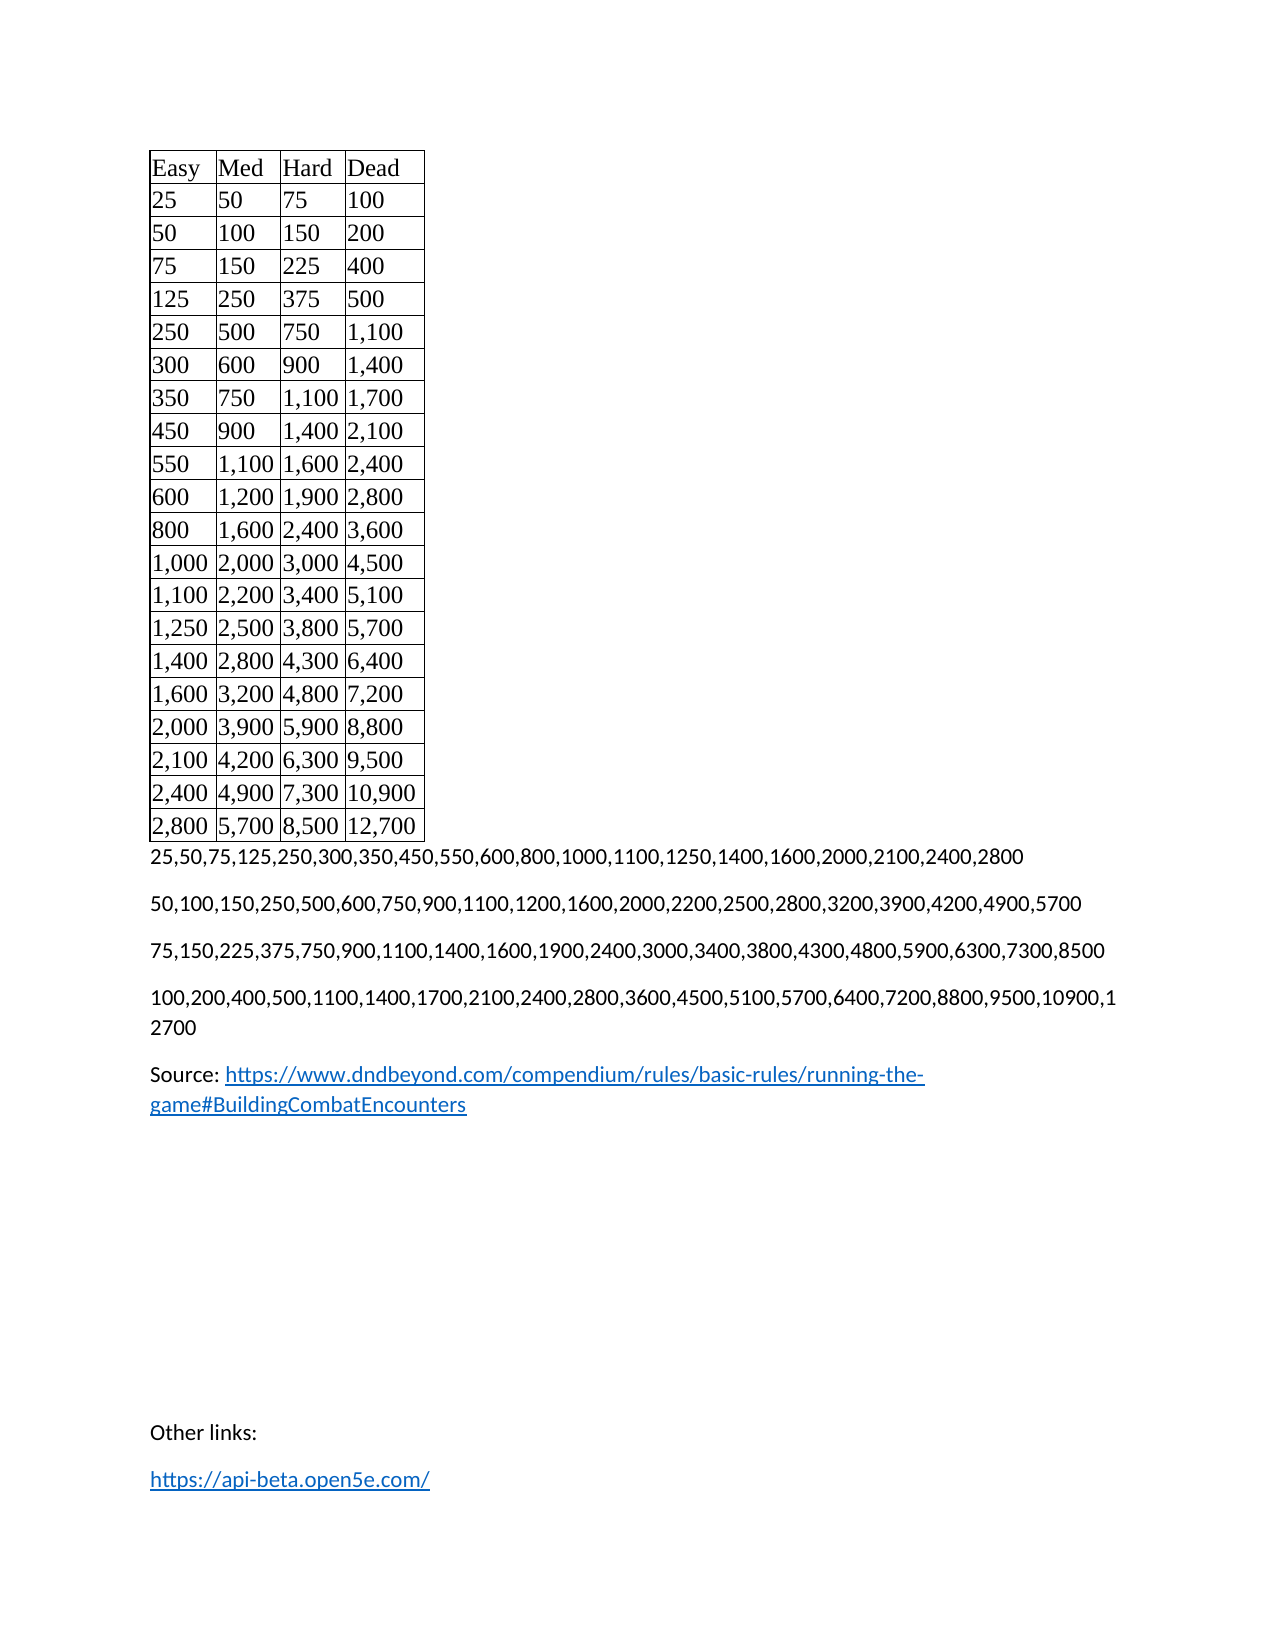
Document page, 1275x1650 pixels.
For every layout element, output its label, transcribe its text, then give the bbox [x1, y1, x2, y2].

text 25,50,75,125,250,300,350,450,550,600,800,1000,1100,1250,1400,1600,2000,2100,2400,2800 [150, 842, 1125, 870]
table_cell 2,500 [217, 612, 280, 644]
table_header Easy [151, 151, 216, 183]
table_cell 5,700 [217, 809, 280, 841]
table_cell 5,900 [281, 711, 345, 742]
table_cell 75 [151, 250, 216, 282]
table_cell 350 [151, 381, 216, 413]
text 50,100,150,250,500,600,750,900,1100,1200,1600,2000,2200,2500,2800,3200,3900,4200,4900,5700 [150, 889, 1125, 917]
table_cell 1,600 [217, 513, 280, 545]
table_cell 4,900 [217, 776, 280, 808]
table_header Hard [281, 151, 345, 183]
table_cell 3,000 [281, 546, 345, 578]
table_cell 2,800 [151, 809, 216, 841]
text 75,150,225,375,750,900,1100,1400,1600,1900,2400,3000,3400,3800,4300,4800,5900,6300,7300,8500 [150, 936, 1125, 964]
table_cell 25 [151, 184, 216, 216]
table_cell 3,400 [281, 579, 345, 611]
table_cell 1,100 [151, 579, 216, 611]
table_cell 2,400 [281, 513, 345, 545]
table_cell 1,100 [346, 316, 424, 347]
table_cell 1,200 [217, 480, 280, 512]
table_cell 200 [346, 217, 424, 249]
table_cell 550 [151, 447, 216, 479]
table_cell 1,700 [346, 381, 424, 413]
table_cell 900 [217, 414, 280, 446]
table_cell 4,500 [346, 546, 424, 578]
table_cell 7,300 [281, 776, 345, 808]
text Source: https://www.dndbeyond.com/compendium/rules/basic-rules/running-the-game#BuildingCombatEncounters [150, 1060, 1125, 1118]
table_cell 2,400 [346, 447, 424, 479]
table_cell 3,200 [217, 678, 280, 709]
table_cell 100 [346, 184, 424, 216]
table_cell 50 [217, 184, 280, 216]
table_cell 8,500 [281, 809, 345, 841]
table_cell 4,800 [281, 678, 345, 709]
table_cell 1,600 [281, 447, 345, 479]
table_cell 2,000 [151, 711, 216, 742]
table_cell 450 [151, 414, 216, 446]
table_cell 2,200 [217, 579, 280, 611]
table_cell 4,300 [281, 645, 345, 677]
table_cell 9,500 [346, 744, 424, 775]
text 100,200,400,500,1100,1400,1700,2100,2400,2800,3600,4500,5100,5700,6400,7200,8800,9500,10900,12700 [150, 983, 1125, 1041]
table_cell 7,200 [346, 678, 424, 709]
table_cell 125 [151, 283, 216, 314]
table_cell 400 [346, 250, 424, 282]
table_cell 500 [346, 283, 424, 314]
table_header Dead [346, 151, 424, 183]
table_cell 2,800 [346, 480, 424, 512]
table_cell 375 [281, 283, 345, 314]
table_cell 225 [281, 250, 345, 282]
table_cell 75 [281, 184, 345, 216]
table_cell 10,900 [346, 776, 424, 808]
table_cell 6,300 [281, 744, 345, 775]
table_cell 2,100 [151, 744, 216, 775]
table_cell 1,250 [151, 612, 216, 644]
table_cell 150 [281, 217, 345, 249]
table_cell 3,800 [281, 612, 345, 644]
table_cell 5,100 [346, 579, 424, 611]
table_cell 8,800 [346, 711, 424, 742]
table_cell 4,200 [217, 744, 280, 775]
table_cell 3,900 [217, 711, 280, 742]
table_cell 1,400 [346, 349, 424, 380]
table_cell 2,000 [217, 546, 280, 578]
table_cell 1,600 [151, 678, 216, 709]
table_cell 250 [151, 316, 216, 347]
table_cell 300 [151, 349, 216, 380]
table_cell 1,100 [281, 381, 345, 413]
table_cell 150 [217, 250, 280, 282]
table_cell 12,700 [346, 809, 424, 841]
table_cell 5,700 [346, 612, 424, 644]
table_cell 500 [217, 316, 280, 347]
table_cell 1,400 [281, 414, 345, 446]
table_cell 750 [217, 381, 280, 413]
table_cell 600 [151, 480, 216, 512]
table_cell 600 [217, 349, 280, 380]
table_cell 900 [281, 349, 345, 380]
table_cell 1,400 [151, 645, 216, 677]
table_cell 2,100 [346, 414, 424, 446]
table_cell 250 [217, 283, 280, 314]
text Other links: [150, 1418, 1125, 1446]
table_cell 750 [281, 316, 345, 347]
table_cell 1,900 [281, 480, 345, 512]
table_cell 1,000 [151, 546, 216, 578]
table_cell 2,400 [151, 776, 216, 808]
table_cell 50 [151, 217, 216, 249]
table_cell 2,800 [217, 645, 280, 677]
text https://api-beta.open5e.com/ [150, 1465, 1125, 1493]
table_cell 100 [217, 217, 280, 249]
table_cell 800 [151, 513, 216, 545]
table_header Med [217, 151, 280, 183]
table_cell 1,100 [217, 447, 280, 479]
table_cell 3,600 [346, 513, 424, 545]
table_cell 6,400 [346, 645, 424, 677]
